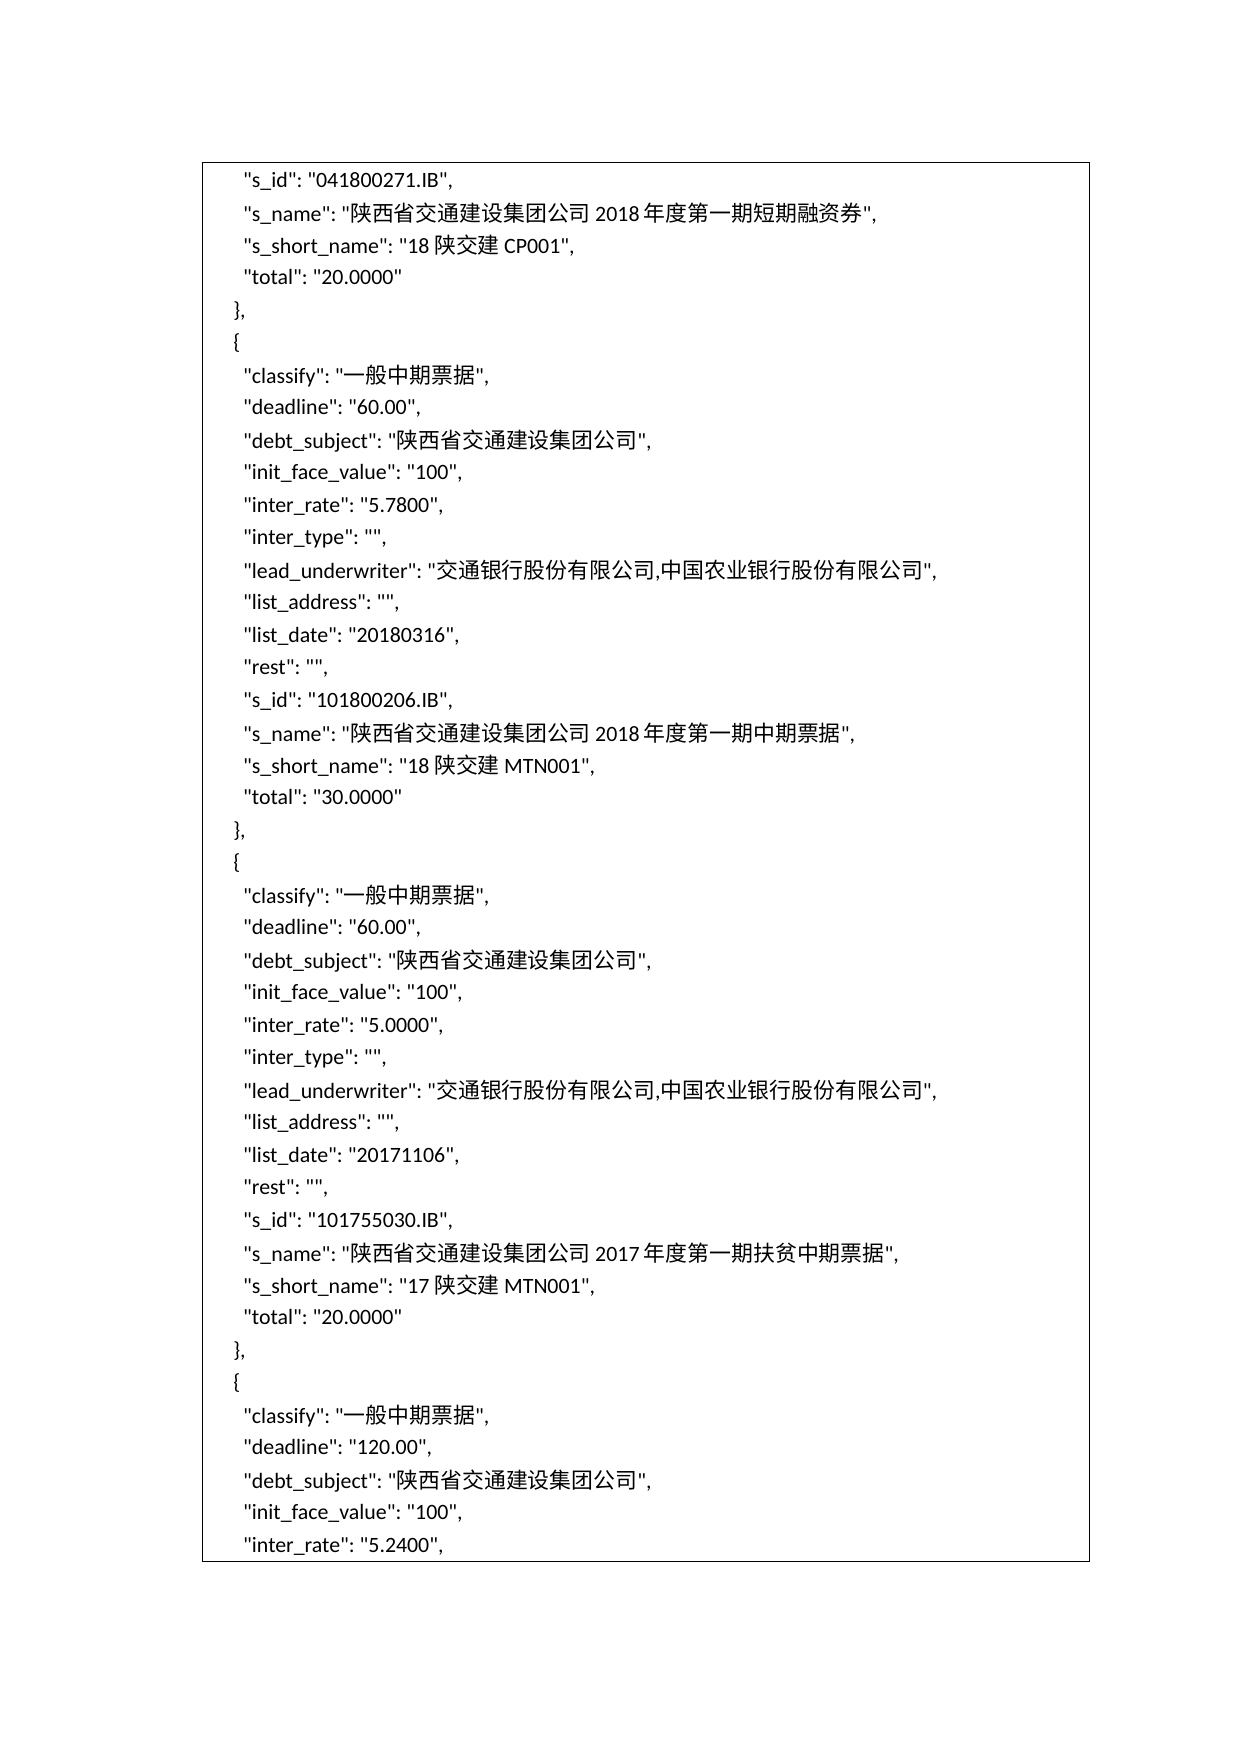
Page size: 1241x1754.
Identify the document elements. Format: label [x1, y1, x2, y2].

table_cell [203, 163, 1089, 1561]
